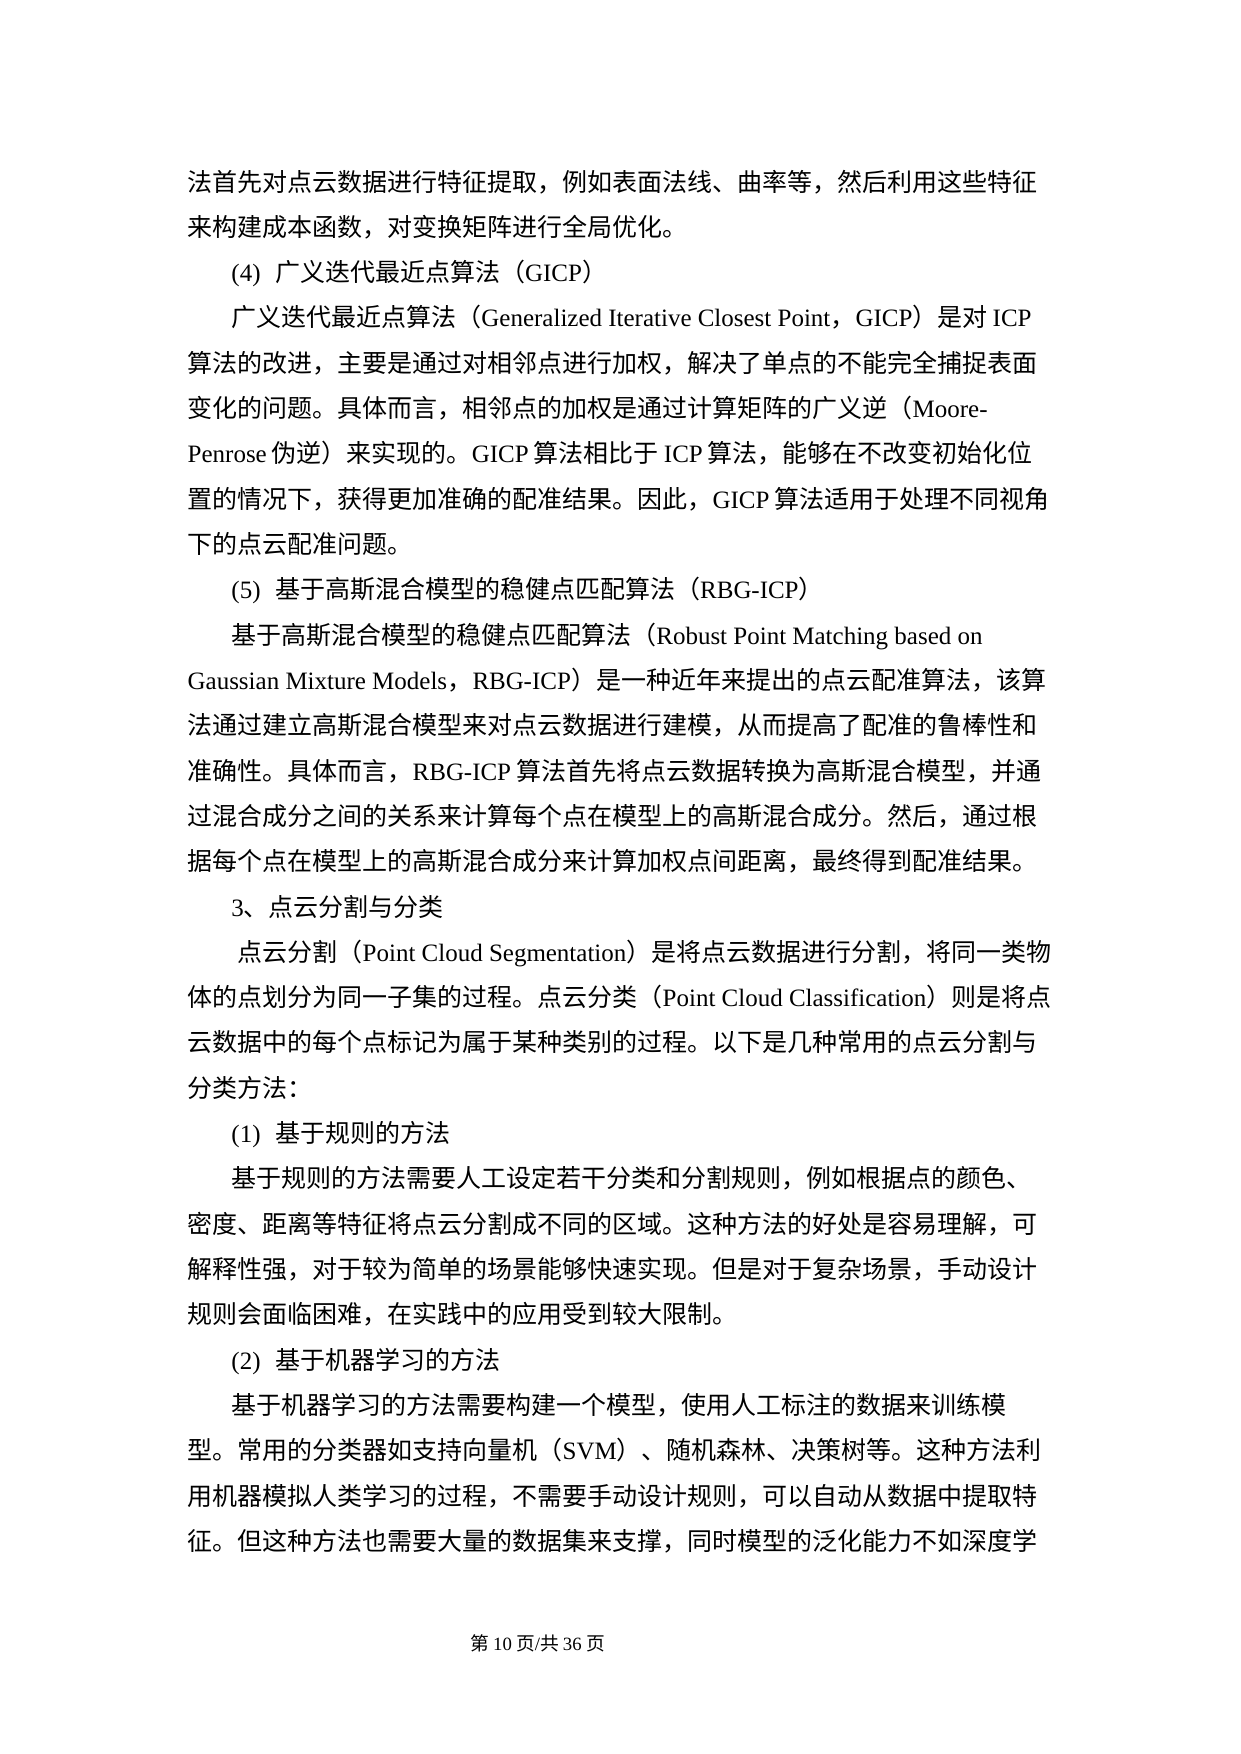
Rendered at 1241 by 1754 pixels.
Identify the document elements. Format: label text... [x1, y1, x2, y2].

text 点云分割（Point Cloud Segmentation）是将点云数据进行分割，将同一类物体的点划分为同一子集的过程。点云分类（Point Cloud Classification）则是将点云数据中的每个点标记为属于某种类别的过程。以下是几种常用的点云分割与分类方法： [187, 932, 1053, 1104]
list 基于机器学习的方法 [231, 1340, 1053, 1376]
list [187, 1385, 1053, 1558]
list 基于高斯混合模型的稳健点匹配算法（RBG-ICP） [231, 570, 1053, 606]
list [187, 162, 1053, 243]
text 3、点云分割与分类 [187, 887, 1053, 923]
list 基于高斯混合模型的稳健点匹配算法（Robust Point Matching based on Gaussian Mixture Models，RBG-ICP）是一种近年来提出的点云配准算法，该算法通过建立高斯混合模型来对点云数据进行建模，从而提高了配准的鲁棒性和准确性。具体而言，RBG-ICP算法首先将点云数据转换为高斯混合模型，并通过混合成分之间的关系来计算每个点在模型上的高斯混合成分。然后，通过根据每个点在模型上的高斯混合成分来计算加权点间距离，最终得到配准结果。 [187, 615, 1053, 878]
list 广义迭代最近点算法（GICP） [231, 253, 1053, 289]
list 基于规则的方法 [231, 1113, 1053, 1150]
list 基于规则的方法需要人工设定若干分类和分割规则，例如根据点的颜色、密度、距离等特征将点云分割成不同的区域。这种方法的好处是容易理解，可解释性强，对于较为简单的场景能够快速实现。但是对于复杂场景，手动设计规则会面临困难，在实践中的应用受到较大限制。 [187, 1159, 1053, 1331]
list 广义迭代最近点算法（Generalized Iterative Closest Point，GICP）是对ICP算法的改进，主要是通过对相邻点进行加权，解决了单点的不能完全捕捉表面变化的问题。具体而言，相邻点的加权是通过计算矩阵的广义逆（Moore-Penrose伪逆）来实现的。GICP算法相比于ICP算法，能够在不改变初始化位置的情况下，获得更加准确的配准结果。因此，GICP算法适用于处理不同视角下的点云配准问题。 [187, 298, 1053, 561]
